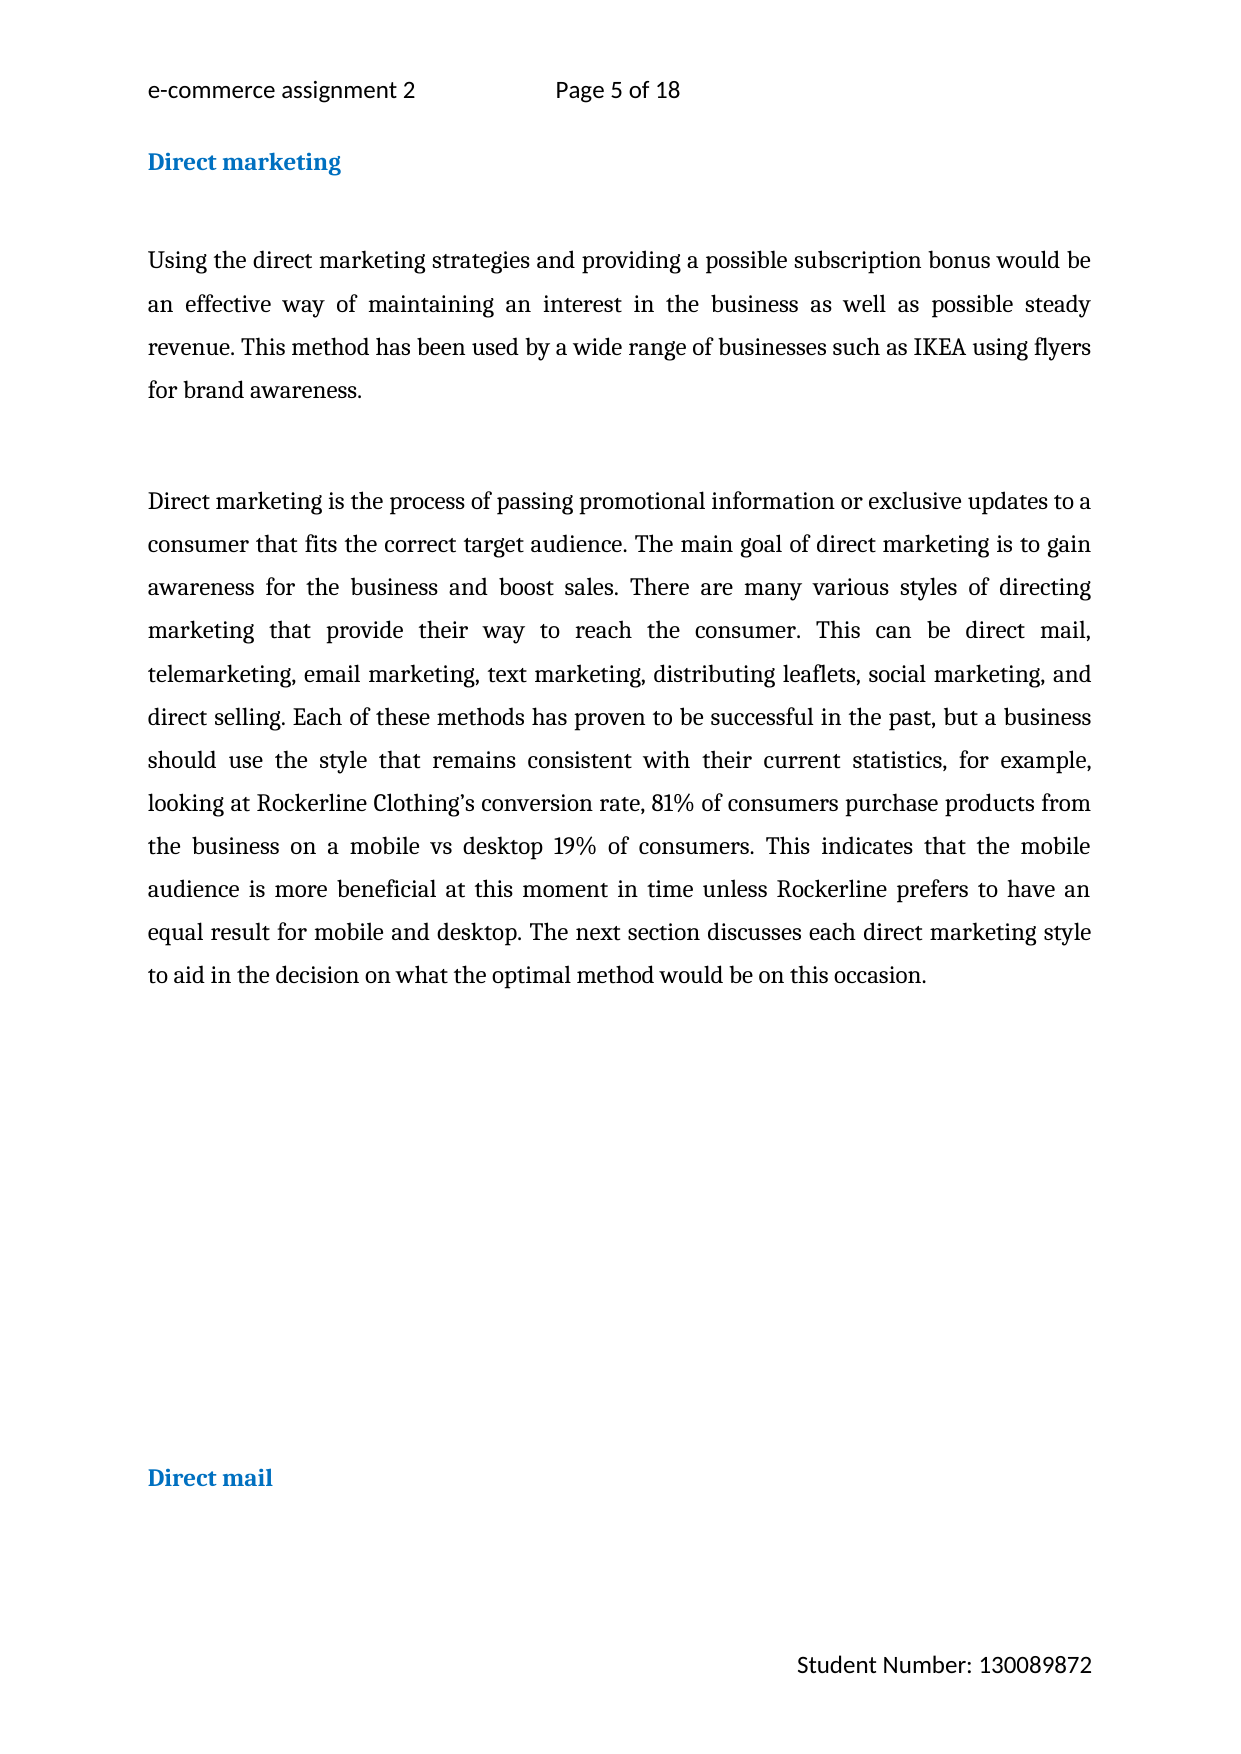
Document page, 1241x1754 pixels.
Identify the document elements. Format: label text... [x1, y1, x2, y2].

text Using the direct marketing strategies and providing a possible subscription bonus would be an effective way of maintaining an interest in the business as well as possible steady revenue. This method has been used by a wide range of businesses such as IKEA using flyers for brand awareness. [148, 246, 1092, 404]
text Direct marketing is the process of passing promotional information or exclusive updates to a consumer that fits the correct target audience. The main goal of direct marketing is to gain awareness for the business and boost sales. There are many various styles of directing marketing that provide their way to reach the consumer. This can be direct mail, telemarketing, email marketing, text marketing, distributing leaflets, social marketing, and direct selling. Each of these methods has proven to be successful in the past, but a business should use the style that remains consistent with their current statistics, for example, looking at Rockerline Clothing’s conversion rate, 81% of consumers purchase products from the business on a mobile vs desktop 19% of consumers. This indicates that the mobile audience is more beneficial at this moment in time unless Rockerline prefers to have an equal result for mobile and desktop. The next section discusses each direct marketing style to aid in the decision on what the optimal method would be on this occasion. [148, 487, 1092, 990]
subtitle Direct marketing [148, 148, 1092, 176]
text Direct mail [148, 1464, 1092, 1493]
